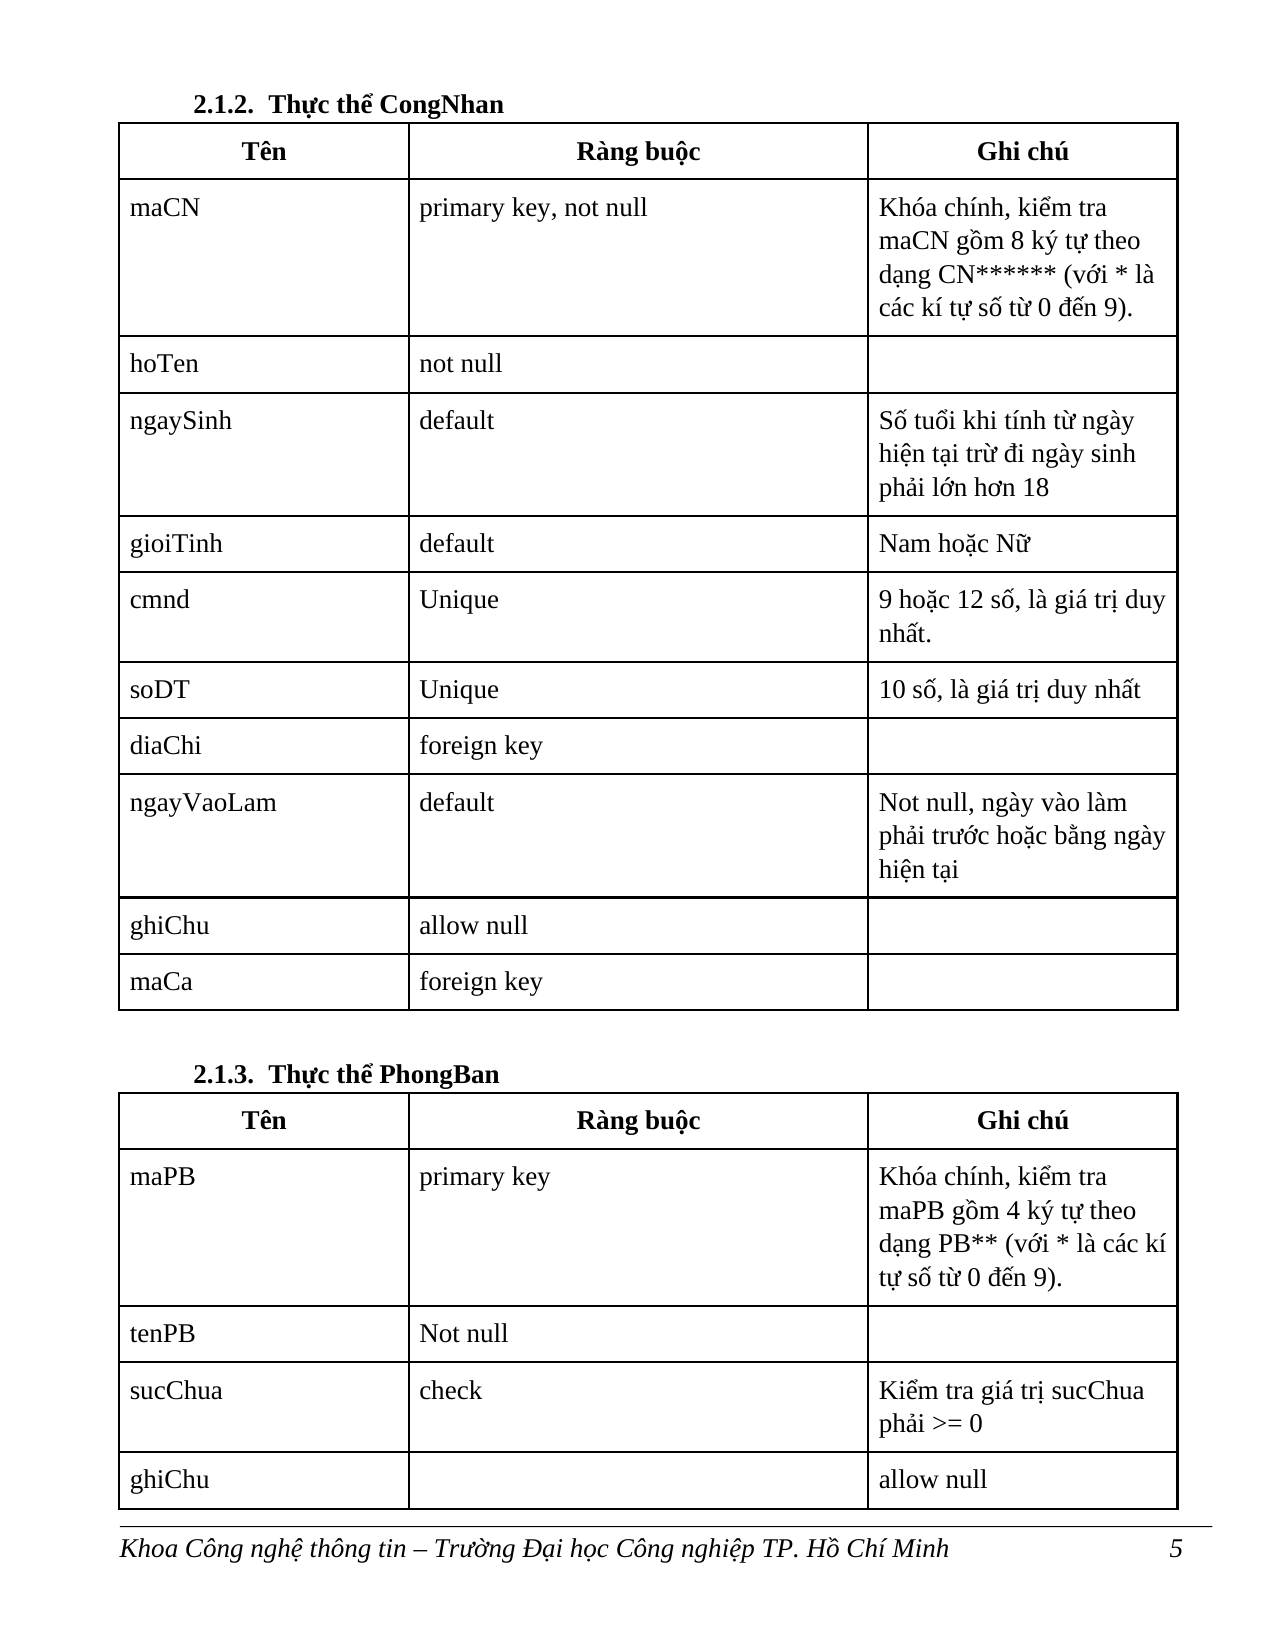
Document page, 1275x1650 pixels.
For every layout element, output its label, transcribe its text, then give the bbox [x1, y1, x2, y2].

table_cell primary key [410, 1150, 867, 1305]
table_cell sucChua [120, 1363, 408, 1451]
table_cell ngaySinh [120, 394, 408, 515]
table_cell allow null [869, 1453, 1176, 1507]
table_cell Kiểm tra giá trị sucChua phải >= 0 [869, 1363, 1176, 1451]
table_cell foreign key [410, 955, 867, 1009]
table_cell tenPB [120, 1307, 408, 1361]
table_cell Nam hoặc Nữ [869, 517, 1176, 571]
table_cell [869, 899, 1176, 953]
table_cell cmnd [120, 573, 408, 661]
table_cell maCN [120, 180, 408, 335]
table_cell default [410, 517, 867, 571]
table_cell Khóa chính, kiểm tra maPB gồm 4 ký tự theo dạng PB** (với * là các kí tự số từ 0 đến 9). [869, 1150, 1176, 1305]
table_header Ghi chú [869, 124, 1176, 178]
table_cell Not null [410, 1307, 867, 1361]
table_cell allow null [410, 899, 867, 953]
table_cell Khóa chính, kiểm tra maCN gồm 8 ký tự theo dạng CN****** (với * là các kí tự số từ 0 đến 9). [869, 180, 1176, 335]
table_cell default [410, 775, 867, 896]
table_cell [869, 1307, 1176, 1361]
table_cell Unique [410, 573, 867, 661]
table_cell ngayVaoLam [120, 775, 408, 896]
table_cell gioiTinh [120, 517, 408, 571]
table_cell [869, 955, 1176, 1009]
table_cell foreign key [410, 719, 867, 773]
table_cell maCa [120, 955, 408, 1009]
table_cell Số tuổi khi tính từ ngày hiện tại trừ đi ngày sinh phải lớn hơn 18 [869, 394, 1176, 515]
subtitle Thực thể CongNhan [193, 89, 1186, 120]
table_header Ràng buộc [410, 1094, 867, 1148]
table_cell ghiChu [120, 1453, 408, 1507]
table_cell hoTen [120, 337, 408, 392]
table_cell 9 hoặc 12 số, là giá trị duy nhất. [869, 573, 1176, 661]
table_cell [869, 719, 1176, 773]
table_cell maPB [120, 1150, 408, 1305]
table_cell [410, 1453, 867, 1507]
table_cell ghiChu [120, 899, 408, 953]
table_cell not null [410, 337, 867, 392]
table_cell [869, 337, 1176, 392]
table_cell soDT [120, 663, 408, 717]
table_header Ràng buộc [410, 124, 867, 178]
table_cell default [410, 394, 867, 515]
table_header Tên [120, 124, 408, 178]
table_cell Unique [410, 663, 867, 717]
table_cell check [410, 1363, 867, 1451]
table_header Ghi chú [869, 1094, 1176, 1148]
subtitle Thực thể PhongBan [193, 1058, 1186, 1089]
table_header Tên [120, 1094, 408, 1148]
table_cell primary key, not null [410, 180, 867, 335]
table_cell diaChi [120, 719, 408, 773]
table_cell 10 số, là giá trị duy nhất [869, 663, 1176, 717]
table_cell Not null, ngày vào làm phải trước hoặc bằng ngày hiện tại [869, 775, 1176, 896]
